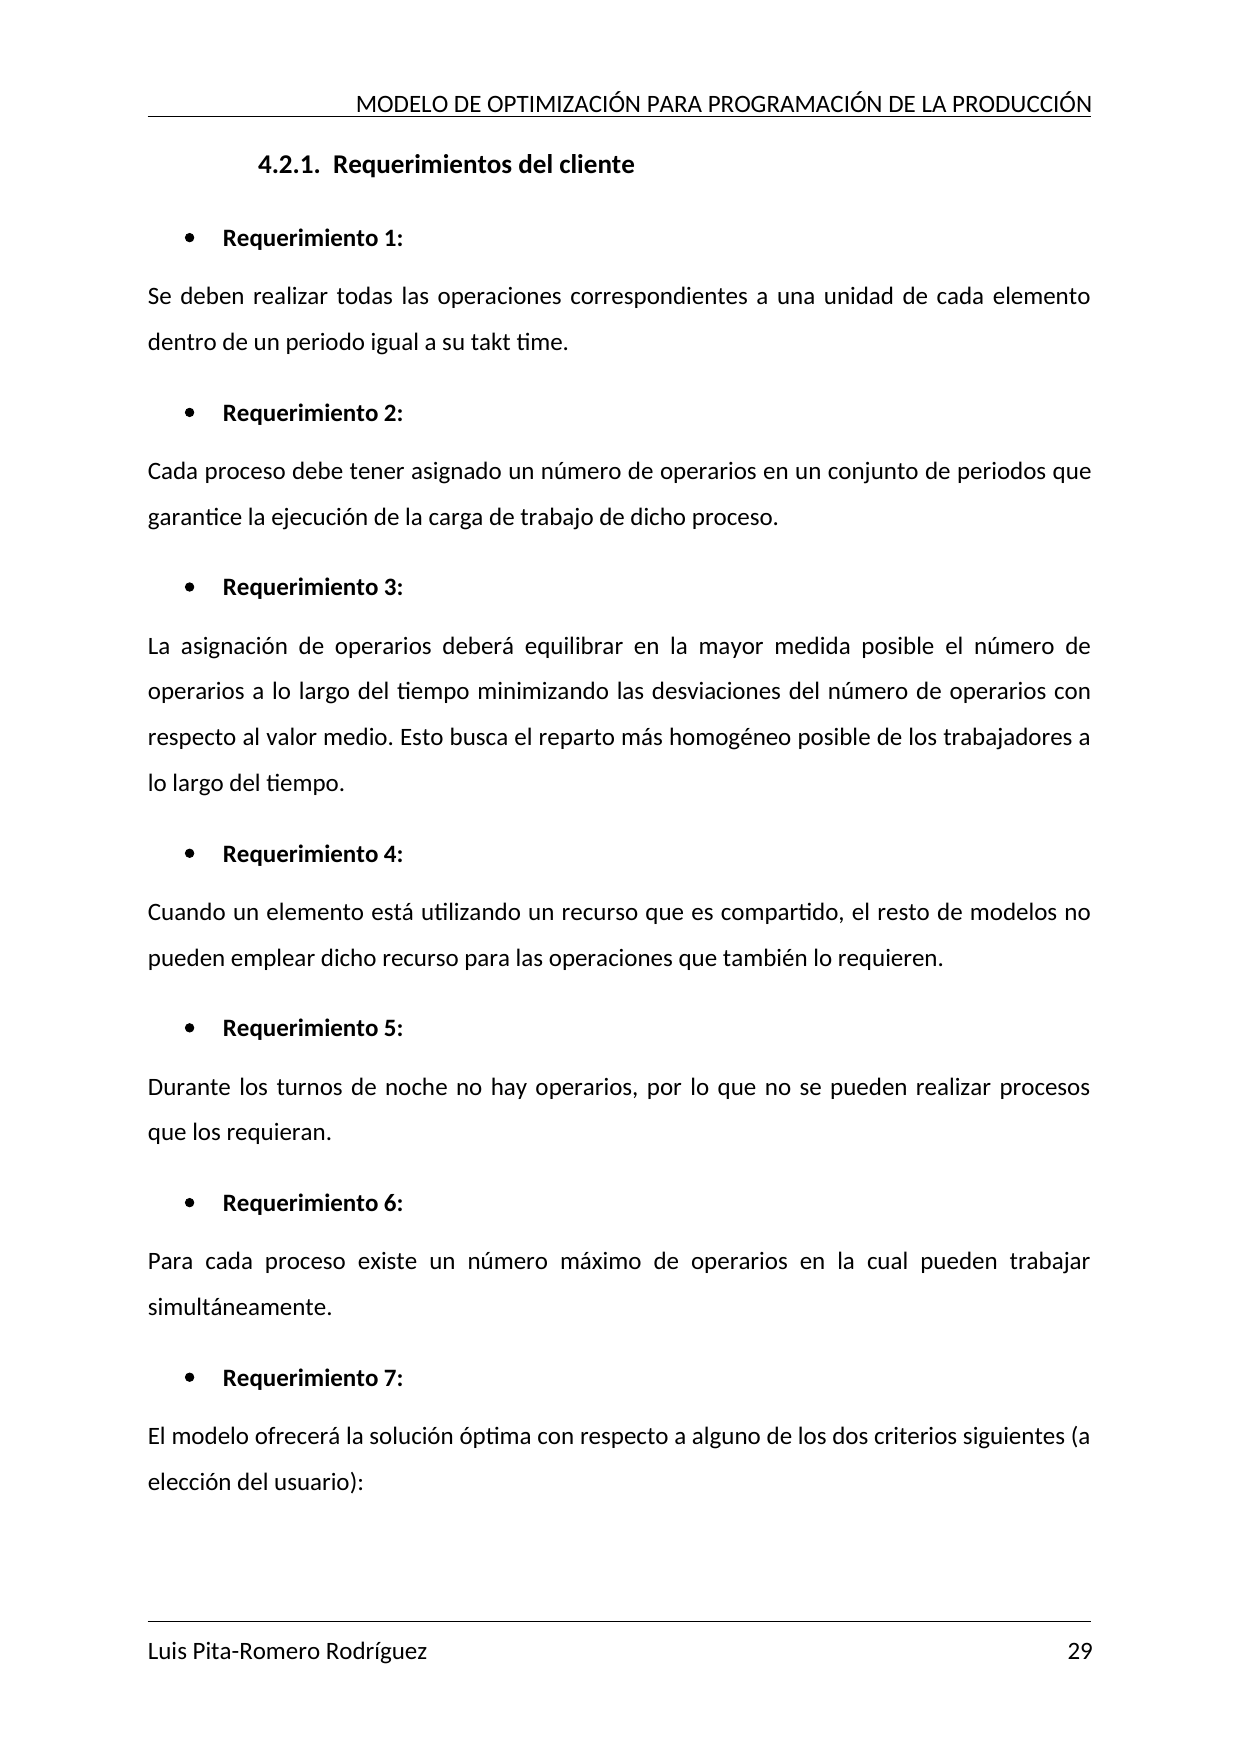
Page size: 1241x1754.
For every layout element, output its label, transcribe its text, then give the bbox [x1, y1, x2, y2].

list Requerimiento 3: [185, 572, 1092, 602]
list Requerimiento 4: [185, 838, 1092, 868]
text Cuando un elemento está utilizando un recurso que es compartido, el resto de modelos no pueden emplear dicho recurso para las operaciones que también lo requieren. [148, 896, 1092, 972]
list Requerimiento 6: [185, 1187, 1092, 1218]
list Requerimiento 2: [185, 397, 1092, 427]
text Durante los turnos de noche no hay operarios, por lo que no se pueden realizar procesos que los requieran. [148, 1071, 1092, 1147]
list Requerimiento 5: [185, 1012, 1092, 1043]
text Cada proceso debe tener asignado un número de operarios en un conjunto de periodos que garantice la ejecución de la carga de trabajo de dicho proceso. [148, 455, 1092, 531]
text La asignación de operarios deberá equilibrar en la mayor medida posible el número de operarios a lo largo del tiempo minimizando las desviaciones del número de operarios con respecto al valor medio. Esto busca el reparto más homogéneo posible de los trabajadores a lo largo del tiempo. [148, 630, 1092, 797]
subtitle Requerimientos del cliente [258, 148, 1092, 181]
list Requerimiento 7: [185, 1362, 1092, 1392]
text Se deben realizar todas las operaciones correspondientes a una unidad de cada elemento dentro de un periodo igual a su takt time. [148, 280, 1092, 357]
text Para cada proceso existe un número máximo de operarios en la cual pueden trabajar simultáneamente. [148, 1245, 1092, 1322]
text El modelo ofrecerá la solución óptima con respecto a alguno de los dos criterios siguientes (a elección del usuario): [148, 1420, 1092, 1496]
list Requerimiento 1: [185, 222, 1092, 253]
